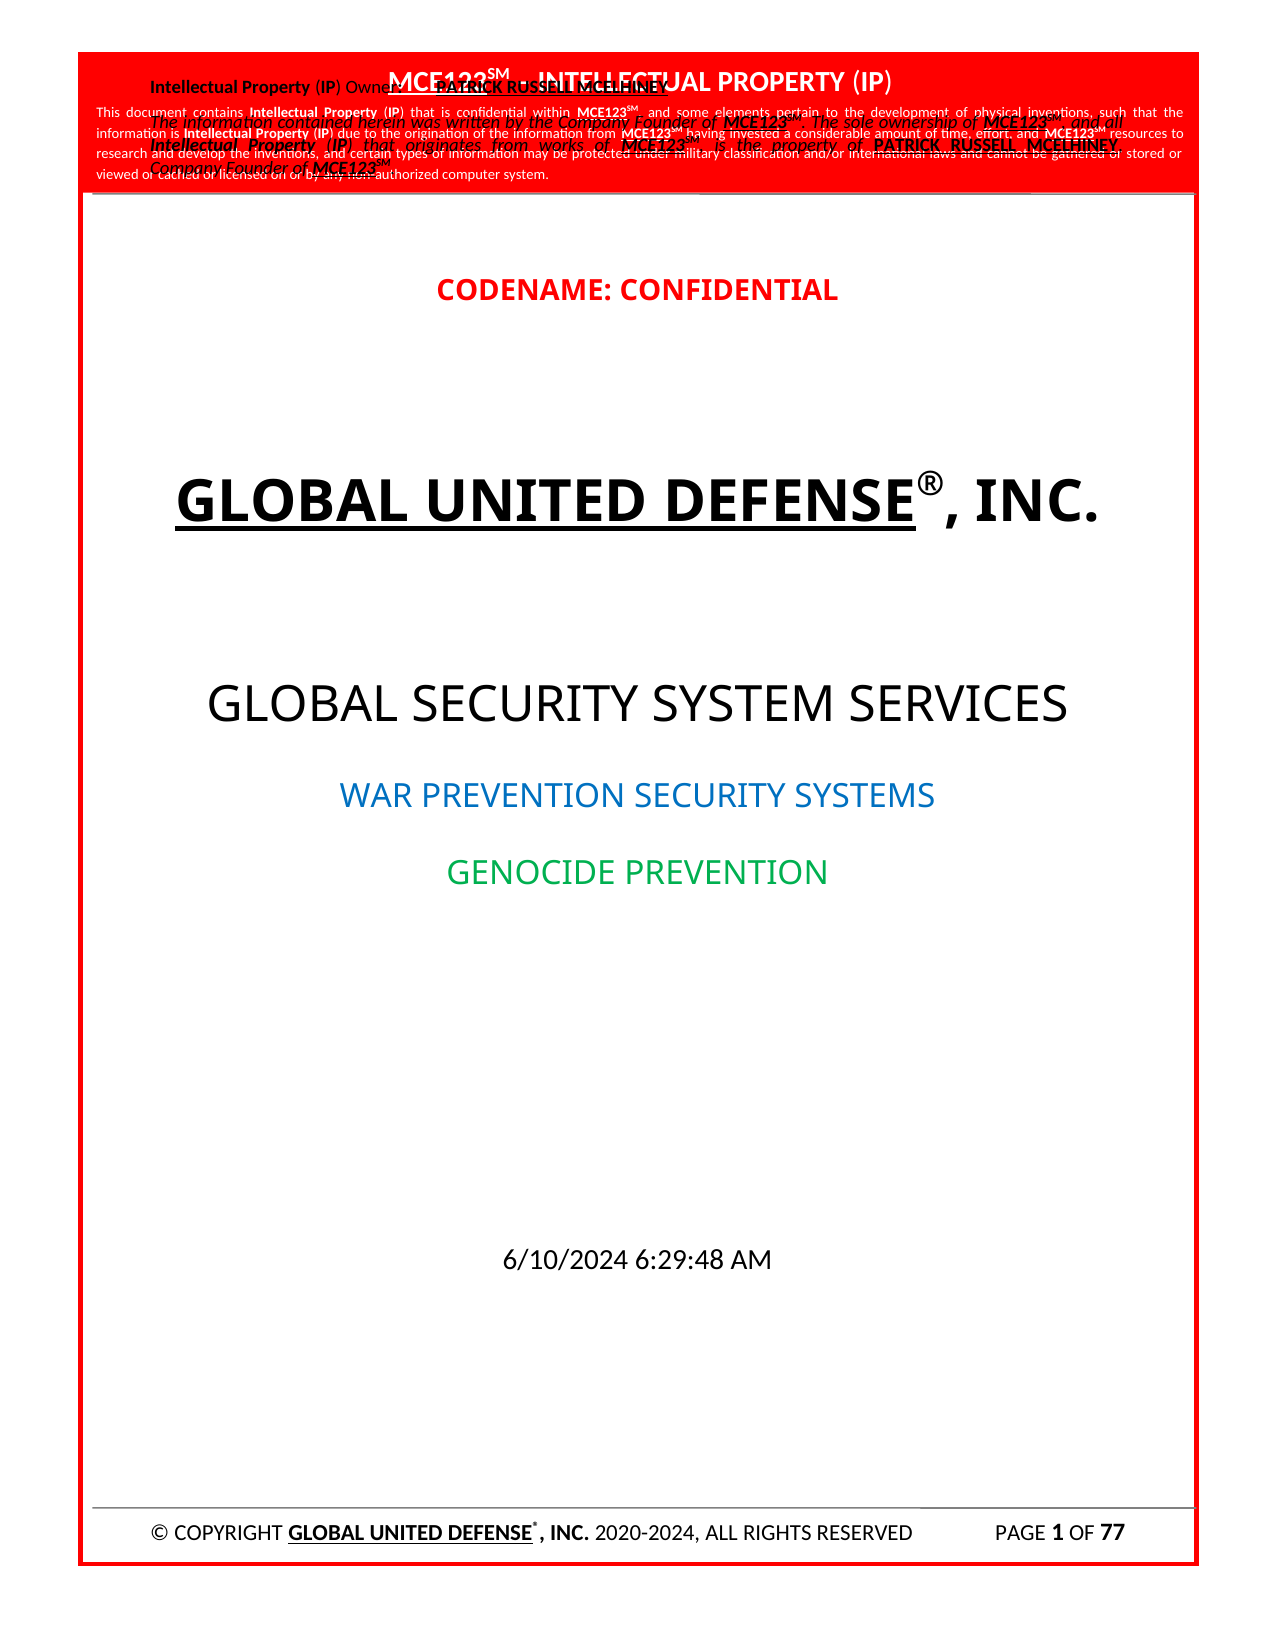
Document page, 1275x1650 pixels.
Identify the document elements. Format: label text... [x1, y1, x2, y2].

text GLOBAL UNITED DEFENSE®, INC. [150, 459, 1125, 539]
subtitle GENOCIDE PREVENTION [150, 849, 1125, 894]
subtitle WAR PREVENTION SECURITY SYSTEMS [150, 772, 1125, 817]
text 6/10/2024 6:29:48 AM [150, 1241, 1125, 1277]
text CODENAME: CONFIDENTIAL [150, 269, 1125, 309]
text GLOBAL SECURITY SYSTEM SERVICES [150, 668, 1125, 736]
